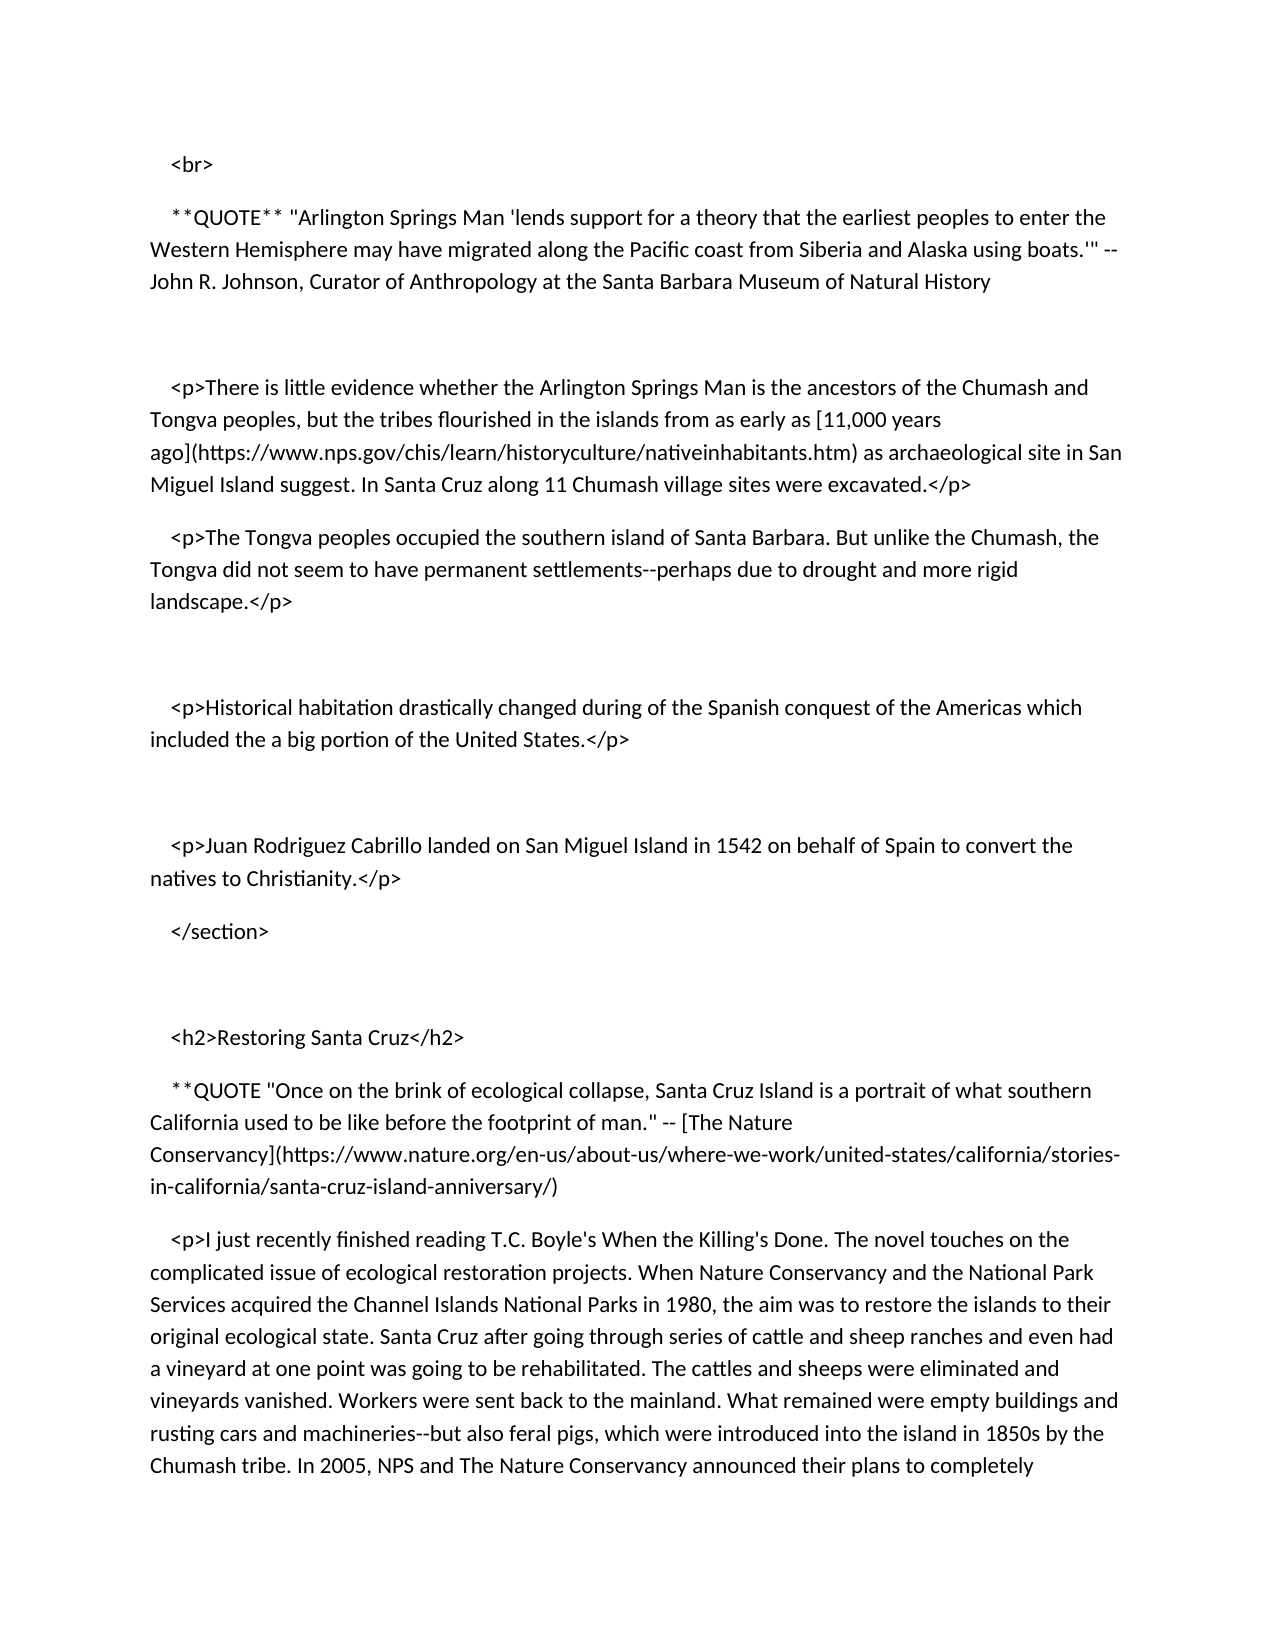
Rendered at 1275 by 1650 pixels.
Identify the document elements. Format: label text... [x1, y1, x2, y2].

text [150, 1226, 1125, 1479]
text <p>The Tongva peoples occupied the southern island of Santa Barbara. But unlike the Chumash, the Tongva did not seem to have permanent settlements--perhaps due to drought and more rigid landscape.</p> [150, 523, 1125, 615]
text <br> [150, 150, 1125, 178]
text <p>There is little evidence whether the Arlington Springs Man is the ancestors of the Chumash and Tongva peoples, but the tribes flourished in the islands from as early as [11,000 years ago](https://www.nps.gov/chis/learn/historyculture/nativeinhabitants.htm) as archaeological site in San Miguel Island suggest. In Santa Cruz along 11 Chumash village sites were excavated.</p> [150, 373, 1125, 498]
text </section> [150, 917, 1125, 945]
text **QUOTE** "Arlington Springs Man 'lends support for a theory that the earliest peoples to enter the Western Hemisphere may have migrated along the Pacific coast from Siberia and Alaska using boats.'" -- John R. Johnson, Curator of Anthropology at the Santa Barbara Museum of Natural History [150, 203, 1125, 295]
text <p>Historical habitation drastically changed during of the Spanish conquest of the Americas which included the a big portion of the United States.</p> [150, 693, 1125, 754]
text <h2>Restoring Santa Cruz</h2> [150, 1023, 1125, 1051]
text <p>Juan Rodriguez Cabrillo landed on San Miguel Island in 1542 on behalf of Spain to convert the natives to Christianity.</p> [150, 832, 1125, 892]
text **QUOTE "Once on the brink of ecological collapse, Santa Cruz Island is a portrait of what southern California used to be like before the footprint of man." -- [The Nature Conservancy](https://www.nature.org/en-us/about-us/where-we-work/united-states/california/stories-in-california/santa-cruz-island-anniversary/) [150, 1076, 1125, 1201]
